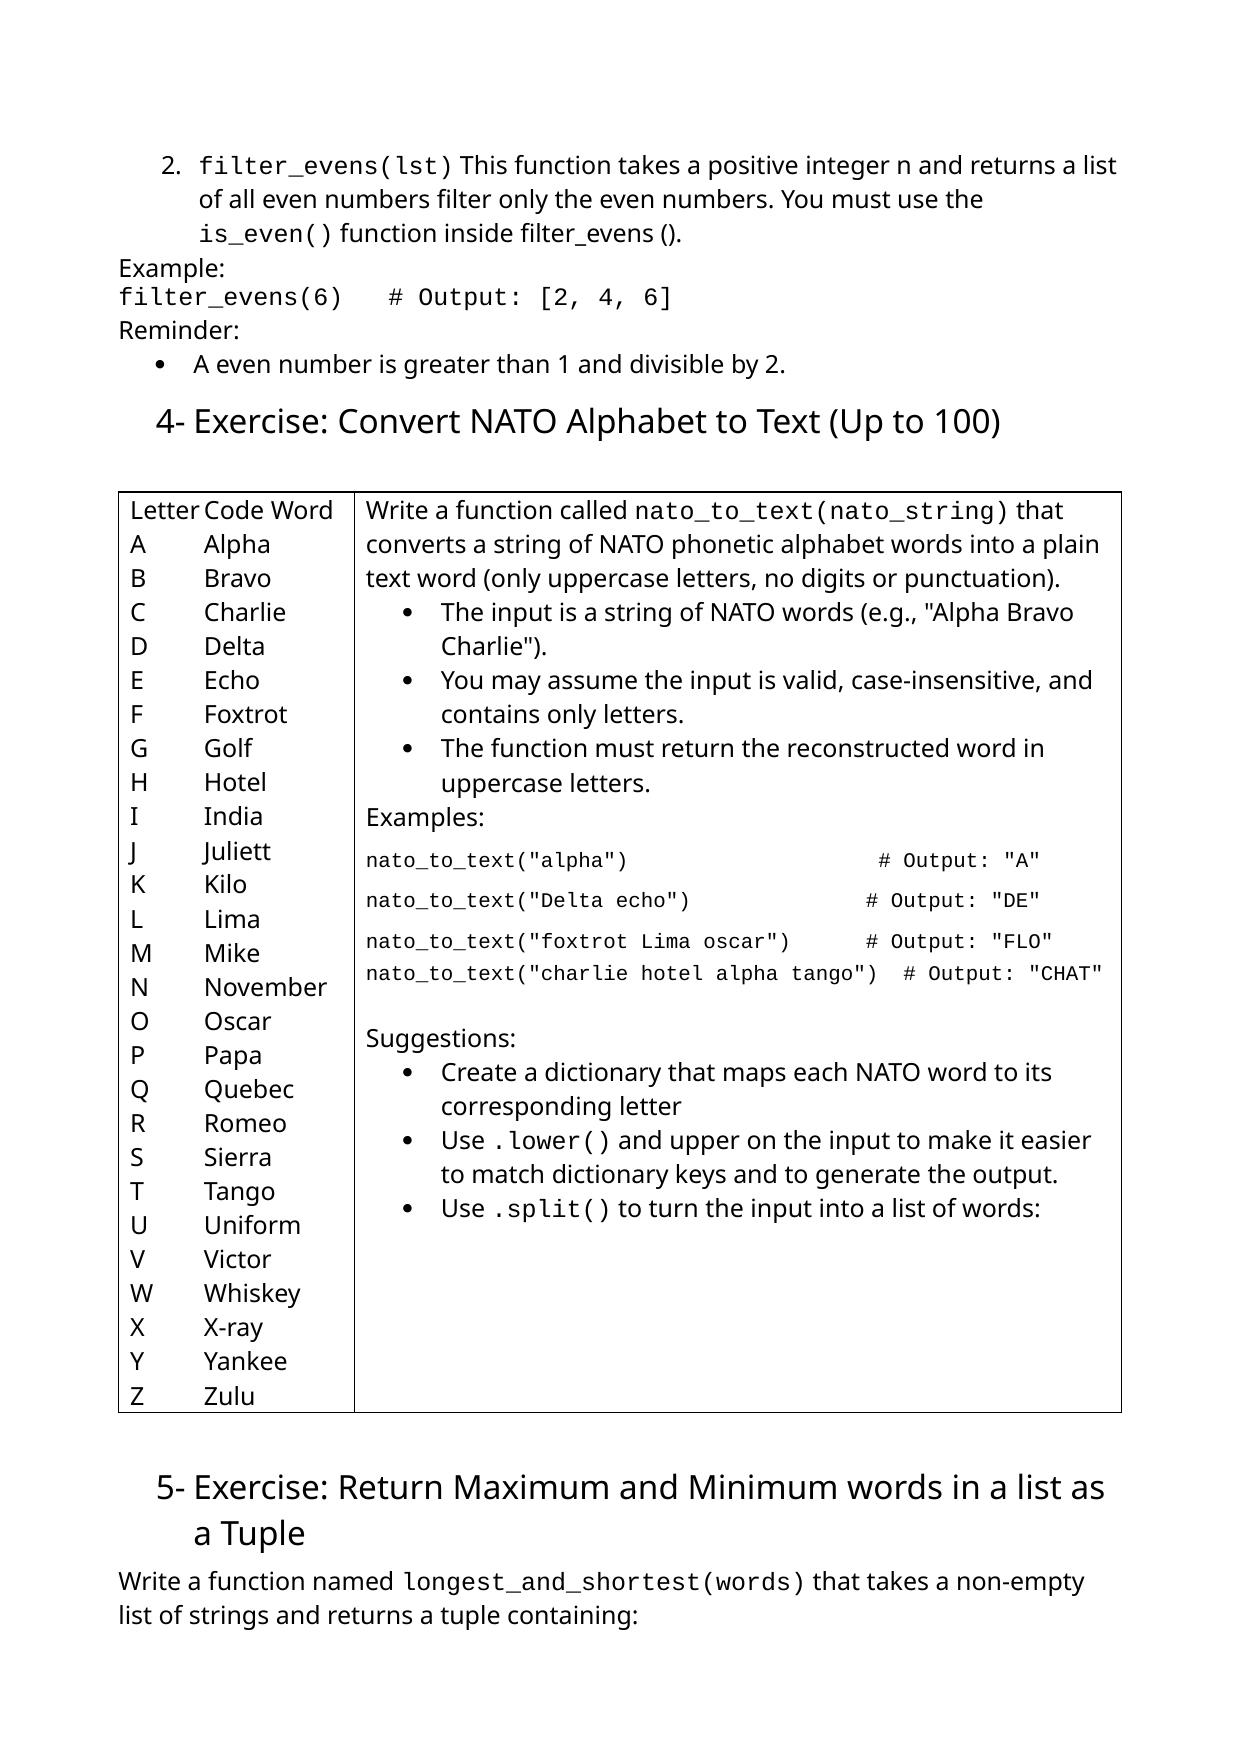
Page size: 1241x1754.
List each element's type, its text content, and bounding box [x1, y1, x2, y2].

table_header Write a function called nato_to_text(nato_string) that converts a string of NATO phonetic alphabet words into a plain text word (only uppercase letters, no digits or punctuation). The input is a string of NATO words (e.g., "Alpha Bravo Charlie"). You may assume the input is valid, case-insensitive, and contains only letters. The function must return the reconstructed word in uppercase letters. Examples: nato_to_text("alpha") # Output: "A" nato_to_text("Delta echo") # Output: "DE" nato_to_text("foxtrot Lima oscar") # Output: "FLO" nato_to_text("charlie hotel alpha tango") # Output: "CHAT" Suggestions: Create a dictionary that maps each NATO word to its corresponding letter Use .lower() and upper on the input to make it easier to match dictionary keys and to generate the output. Use .split() to turn the input into a list of words: [355, 493, 1121, 1412]
text Example: [118, 250, 1122, 284]
subtitle Exercise: Convert NATO Alphabet to Text (Up to 100) [156, 397, 1122, 443]
list A even number is greater than 1 and divisible by 2. [156, 347, 1122, 381]
text Reminder: [118, 313, 1122, 347]
subtitle Exercise: Return Maximum and Minimum words in a list as a Tuple [156, 1464, 1122, 1555]
list filter_evens(lst) This function takes a positive integer n and returns a list of all even numbers filter only the even numbers. You must use the is_even() function inside filter_evens (). [161, 148, 1122, 250]
text filter_evens(6) # Output: [2, 4, 6] [118, 284, 1122, 313]
table_header Letter Code Word A Alpha B Bravo C Charlie D Delta E Echo F Foxtrot G Golf H Hotel I India J Juliett K Kilo L Lima M Mike N November O Oscar P Papa Q Quebec R Romeo S Sierra T Tango U Uniform V Victor W Whiskey X X-ray Y Yankee Z Zulu [119, 493, 354, 1412]
text Write a function named longest_and_shortest(words) that takes a non-empty list of strings and returns a tuple containing: [118, 1563, 1122, 1631]
